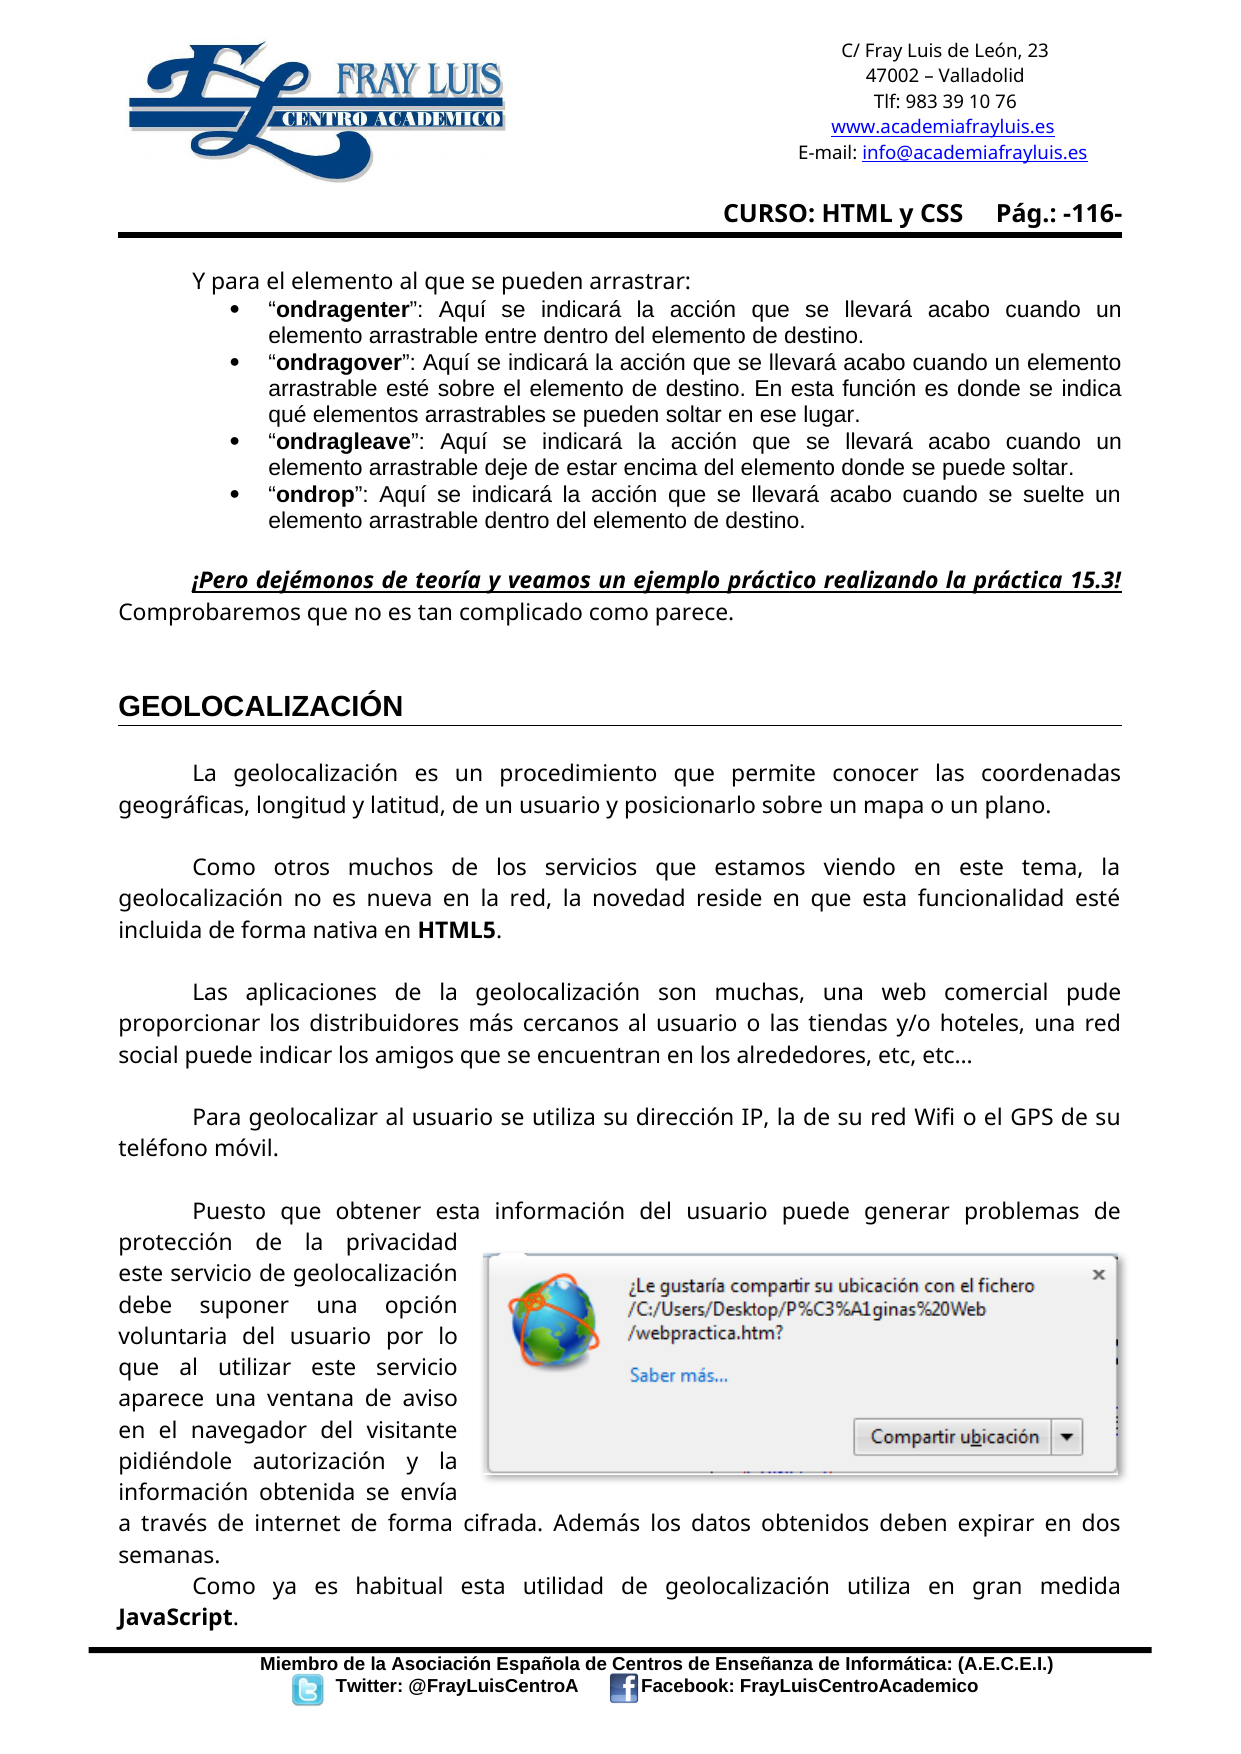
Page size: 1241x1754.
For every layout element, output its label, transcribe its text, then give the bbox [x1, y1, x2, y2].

text Para geolocalizar al usuario se utiliza su dirección IP, la de su red Wifi o el GPS de su teléfono móvil. [118, 1101, 1122, 1164]
list “ondragover”: Aquí se indicará la acción que se llevará acabo cuando un elemento arrastrable esté sobre el elemento de destino. En esta función es donde se indica qué elementos arrastrables se pueden soltar en ese lugar. [231, 349, 1122, 428]
list “ondragenter”: Aquí se indicará la acción que se llevará acabo cuando un elemento arrastrable entre dentro del elemento de destino. [231, 296, 1122, 349]
picture [483, 1253, 1118, 1475]
text ¡Pero dejémonos de teoría y veamos un ejemplo práctico realizando la práctica 15.3! Comprobaremos que no es tan complicado como parece. [118, 564, 1122, 627]
list “ondragleave”: Aquí se indicará la acción que se llevará acabo cuando un elemento arrastrable deje de estar encima del elemento donde se puede soltar. [231, 428, 1122, 481]
list “ondrop”: Aquí se indicará la acción que se llevará acabo cuando se suelte un elemento arrastrable dentro del elemento de destino. [231, 481, 1122, 533]
text Las aplicaciones de la geolocalización son muchas, una web comercial pude proporcionar los distribuidores más cercanos al usuario o las tiendas y/o hoteles, una red social puede indicar los amigos que se encuentran en los alrededores, etc, etc… [118, 976, 1122, 1070]
picture [118, 37, 514, 186]
text Como ya es habitual esta utilidad de geolocalización utiliza en gran medida JavaScript. [118, 1570, 1122, 1632]
text GEOLOCALIZACIÓN [118, 689, 1122, 725]
picture [609, 1673, 639, 1704]
picture [291, 1673, 325, 1707]
text Y para el elemento al que se pueden arrastrar: [118, 265, 1122, 296]
text La geolocalización es un procedimiento que permite conocer las coordenadas geográficas, longitud y latitud, de un usuario y posicionarlo sobre un mapa o un plano. [118, 757, 1122, 820]
text Como otros muchos de los servicios que estamos viendo en este tema, la geolocalización no es nueva en la red, la novedad reside en que esta funcionalidad esté incluida de forma nativa en HTML5. [118, 851, 1122, 945]
